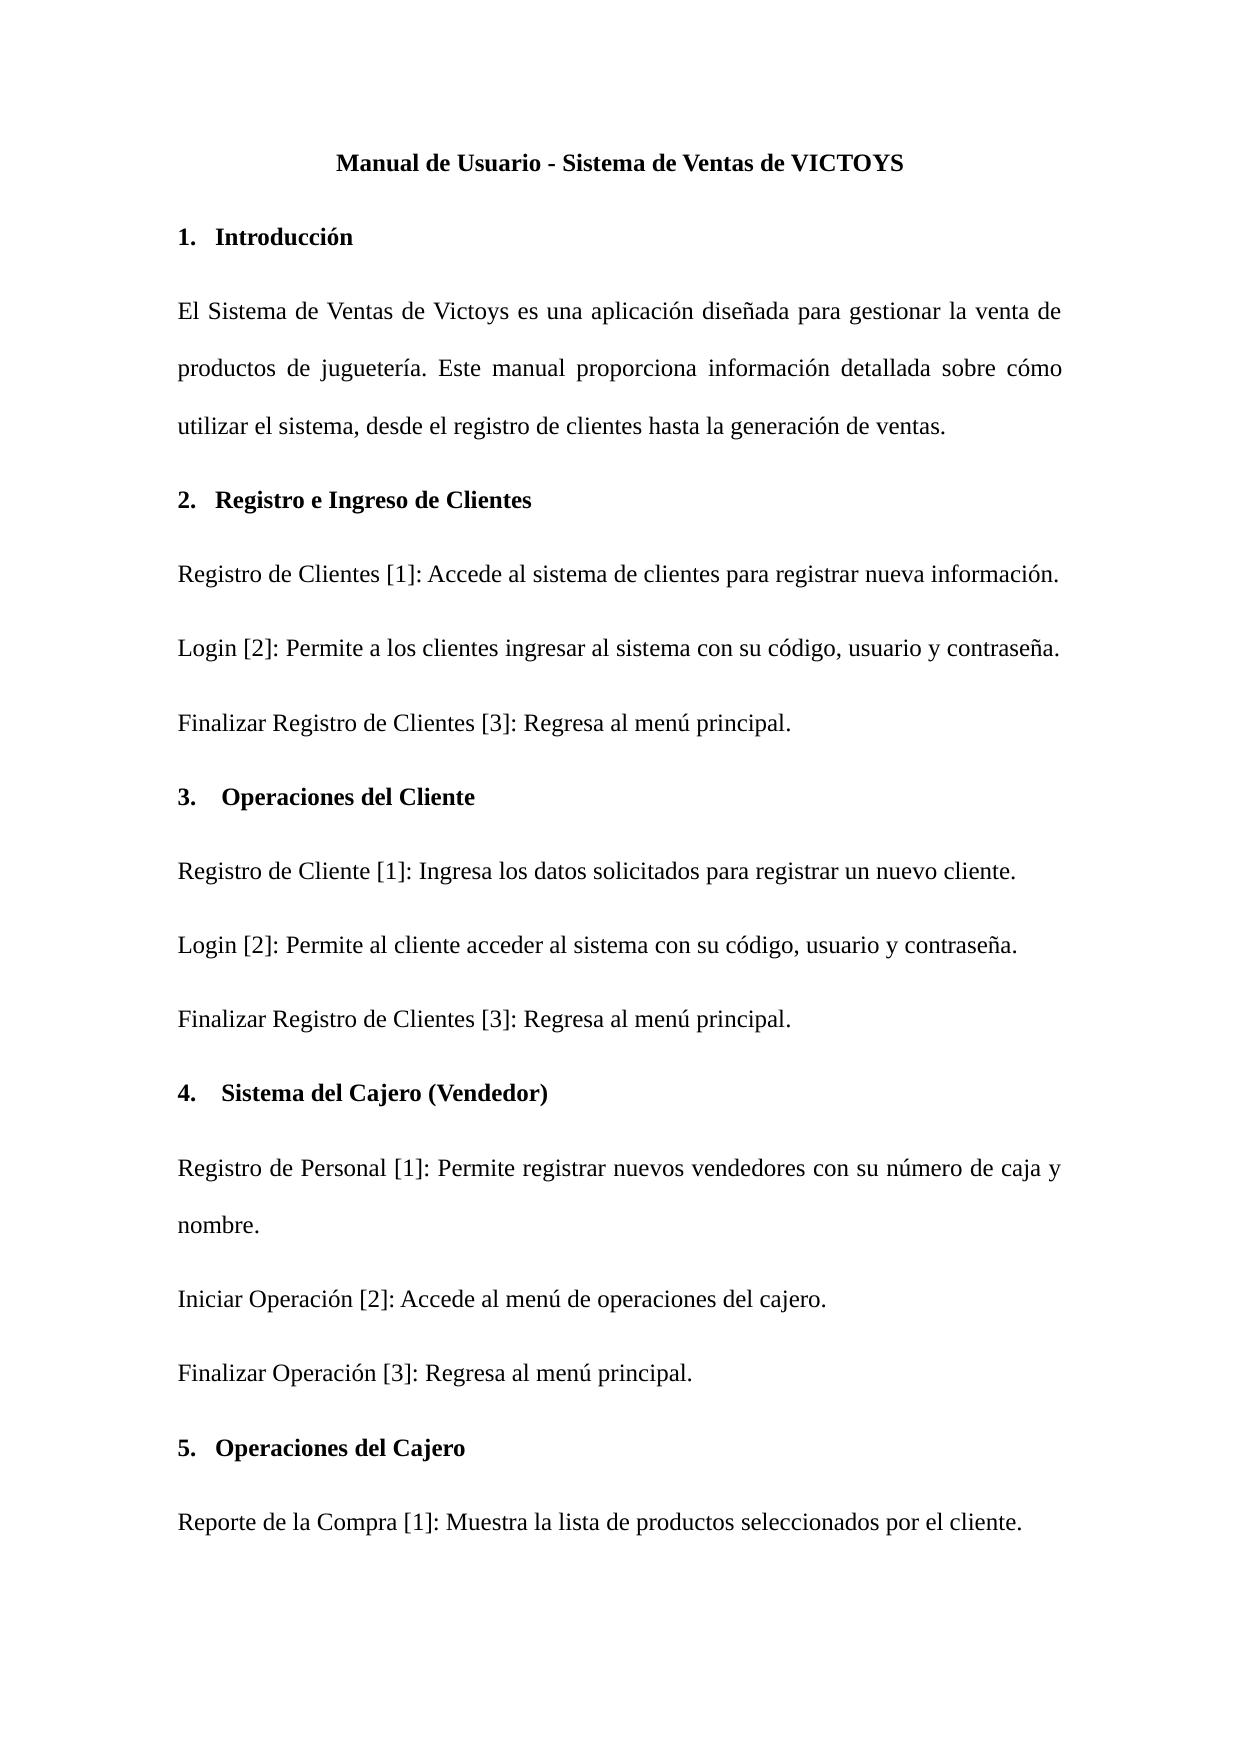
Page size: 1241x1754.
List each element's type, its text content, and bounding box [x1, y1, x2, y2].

list Operaciones del Cliente [177, 782, 1063, 811]
text El Sistema de Ventas de Victoys es una aplicación diseñada para gestionar la venta de productos de juguetería. Este manual proporciona información detallada sobre cómo utilizar el sistema, desde el registro de clientes hasta la generación de ventas. [177, 296, 1063, 440]
text Registro de Clientes [1]: Accede al sistema de clientes para registrar nueva información. [177, 559, 1063, 588]
text Registro de Personal [1]: Permite registrar nuevos vendedores con su número de caja y nombre. [177, 1153, 1063, 1239]
text Login [2]: Permite a los clientes ingresar al sistema con su código, usuario y contraseña. [177, 633, 1063, 662]
text Iniciar Operación [2]: Accede al menú de operaciones del cajero. [177, 1284, 1063, 1313]
list Operaciones del Cajero [177, 1433, 1063, 1461]
list Introducción [177, 222, 1063, 251]
text Login [2]: Permite al cliente acceder al sistema con su código, usuario y contraseña. [177, 930, 1063, 959]
list Registro e Ingreso de Clientes [177, 485, 1063, 514]
text Registro de Cliente [1]: Ingresa los datos solicitados para registrar un nuevo cliente. [177, 856, 1063, 885]
text Reporte de la Compra [1]: Muestra la lista de productos seleccionados por el cliente. [177, 1507, 1063, 1536]
list Sistema del Cajero (Vendedor) [177, 1078, 1063, 1107]
text Manual de Usuario - Sistema de Ventas de VICTOYS [177, 148, 1063, 176]
text Finalizar Operación [3]: Regresa al menú principal. [177, 1358, 1063, 1387]
text Finalizar Registro de Clientes [3]: Regresa al menú principal. [177, 1004, 1063, 1033]
text Finalizar Registro de Clientes [3]: Regresa al menú principal. [177, 708, 1063, 736]
